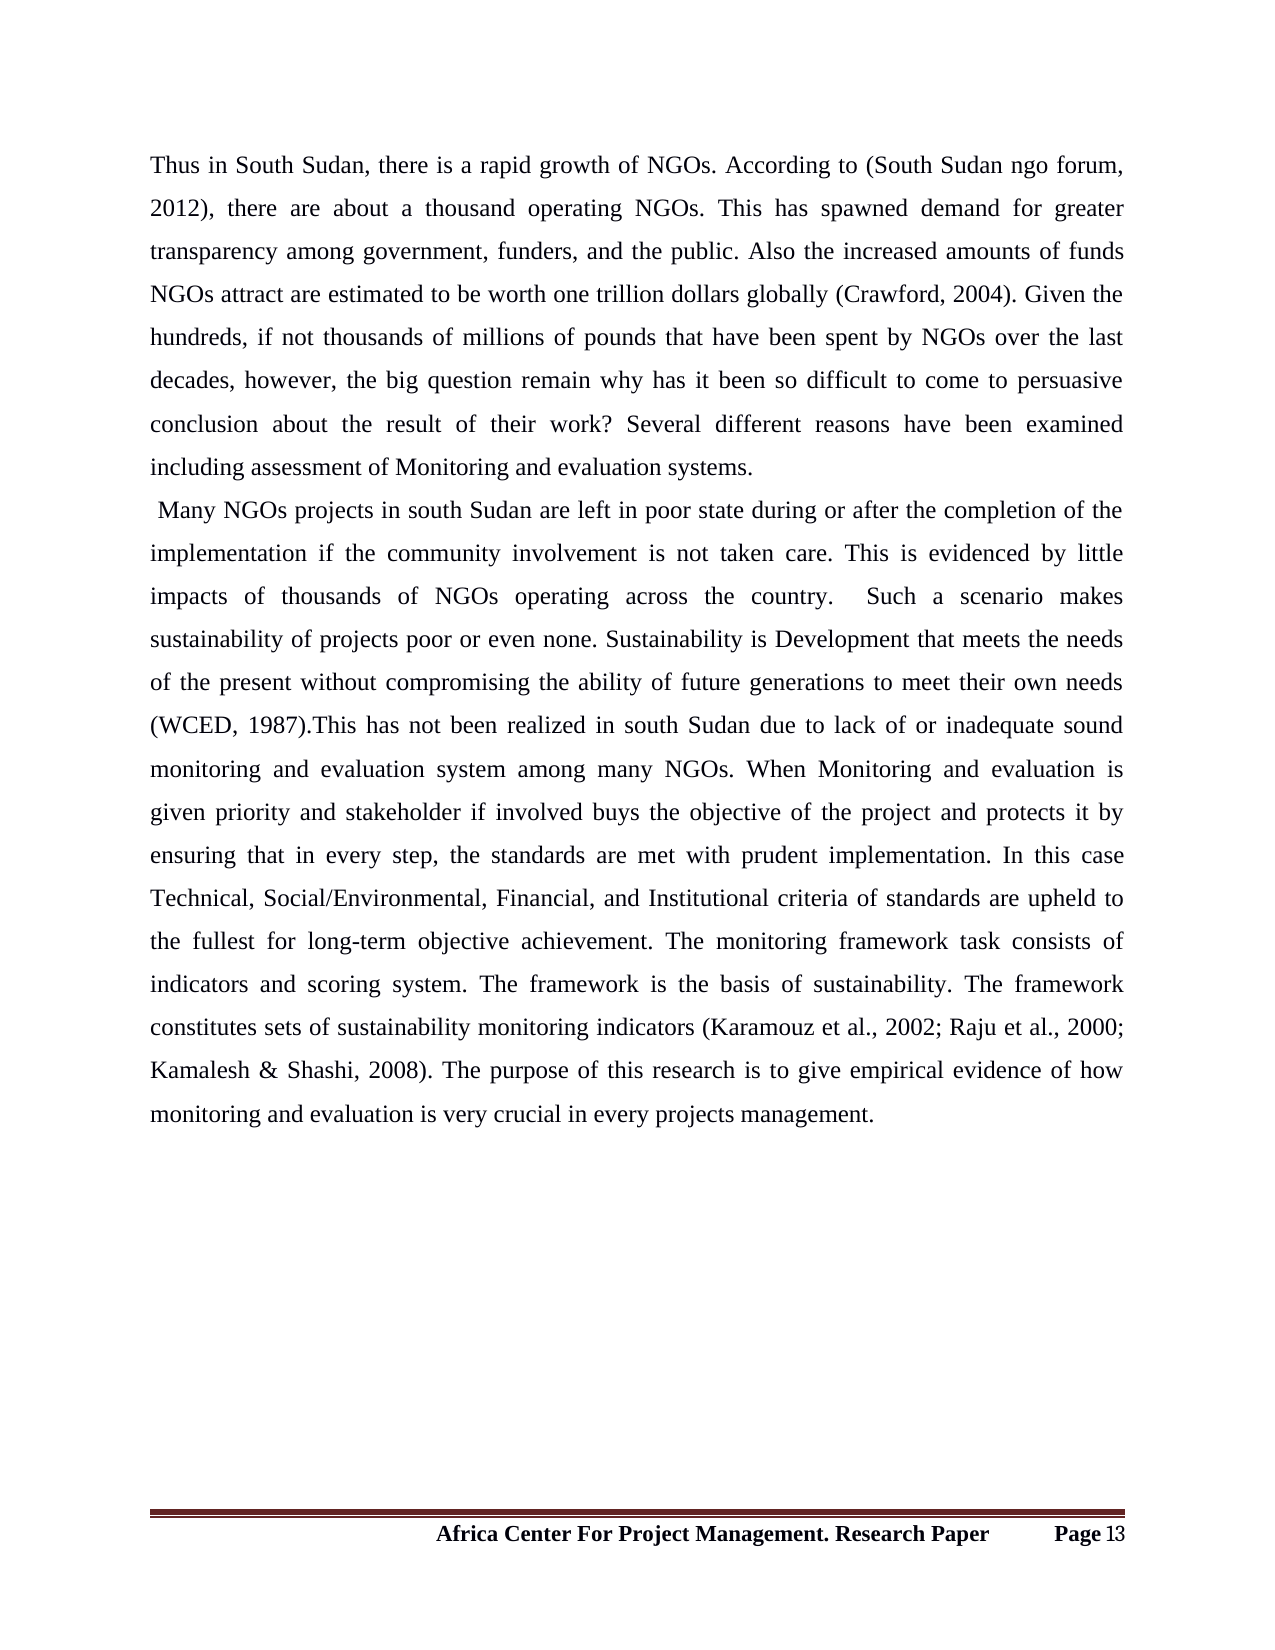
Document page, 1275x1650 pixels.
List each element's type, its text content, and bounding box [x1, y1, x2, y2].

text Thus in South Sudan, there is a rapid growth of NGOs. According to (South Sudan ngo forum, 2012), there are about a thousand operating NGOs. This has spawned demand for greater transparency among government, funders, and the public. Also the increased amounts of funds NGOs attract are estimated to be worth one trillion dollars globally (Crawford, 2004). Given the hundreds, if not thousands of millions of pounds that have been spent by NGOs over the last decades, however, the big question remain why has it been so difficult to come to persuasive conclusion about the result of their work? Several different reasons have been examined including assessment of Monitoring and evaluation systems. [150, 150, 1125, 481]
text Many NGOs projects in south Sudan are left in poor state during or after the completion of the implementation if the community involvement is not taken care. This is evidenced by little impacts of thousands of NGOs operating across the country. Such a scenario makes sustainability of projects poor or even none. Sustainability is Development that meets the needs of the present without compromising the ability of future generations to meet their own needs (WCED, 1987).This has not been realized in south Sudan due to lack of or inadequate sound monitoring and evaluation system among many NGOs. When Monitoring and evaluation is given priority and stakeholder if involved buys the objective of the project and protects it by ensuring that in every step, the standards are met with prudent implementation. In this case Technical, Social/Environmental, Financial, and Institutional criteria of standards are upheld to the fullest for long-term objective achievement. The monitoring framework task consists of indicators and scoring system. The framework is the basis of sustainability. The framework constitutes sets of sustainability monitoring indicators (Karamouz et al., 2002; Raju et al., 2000; Kamalesh & Shashi, 2008). The purpose of this research is to give empirical evidence of how monitoring and evaluation is very crucial in every projects management. [150, 495, 1125, 1127]
